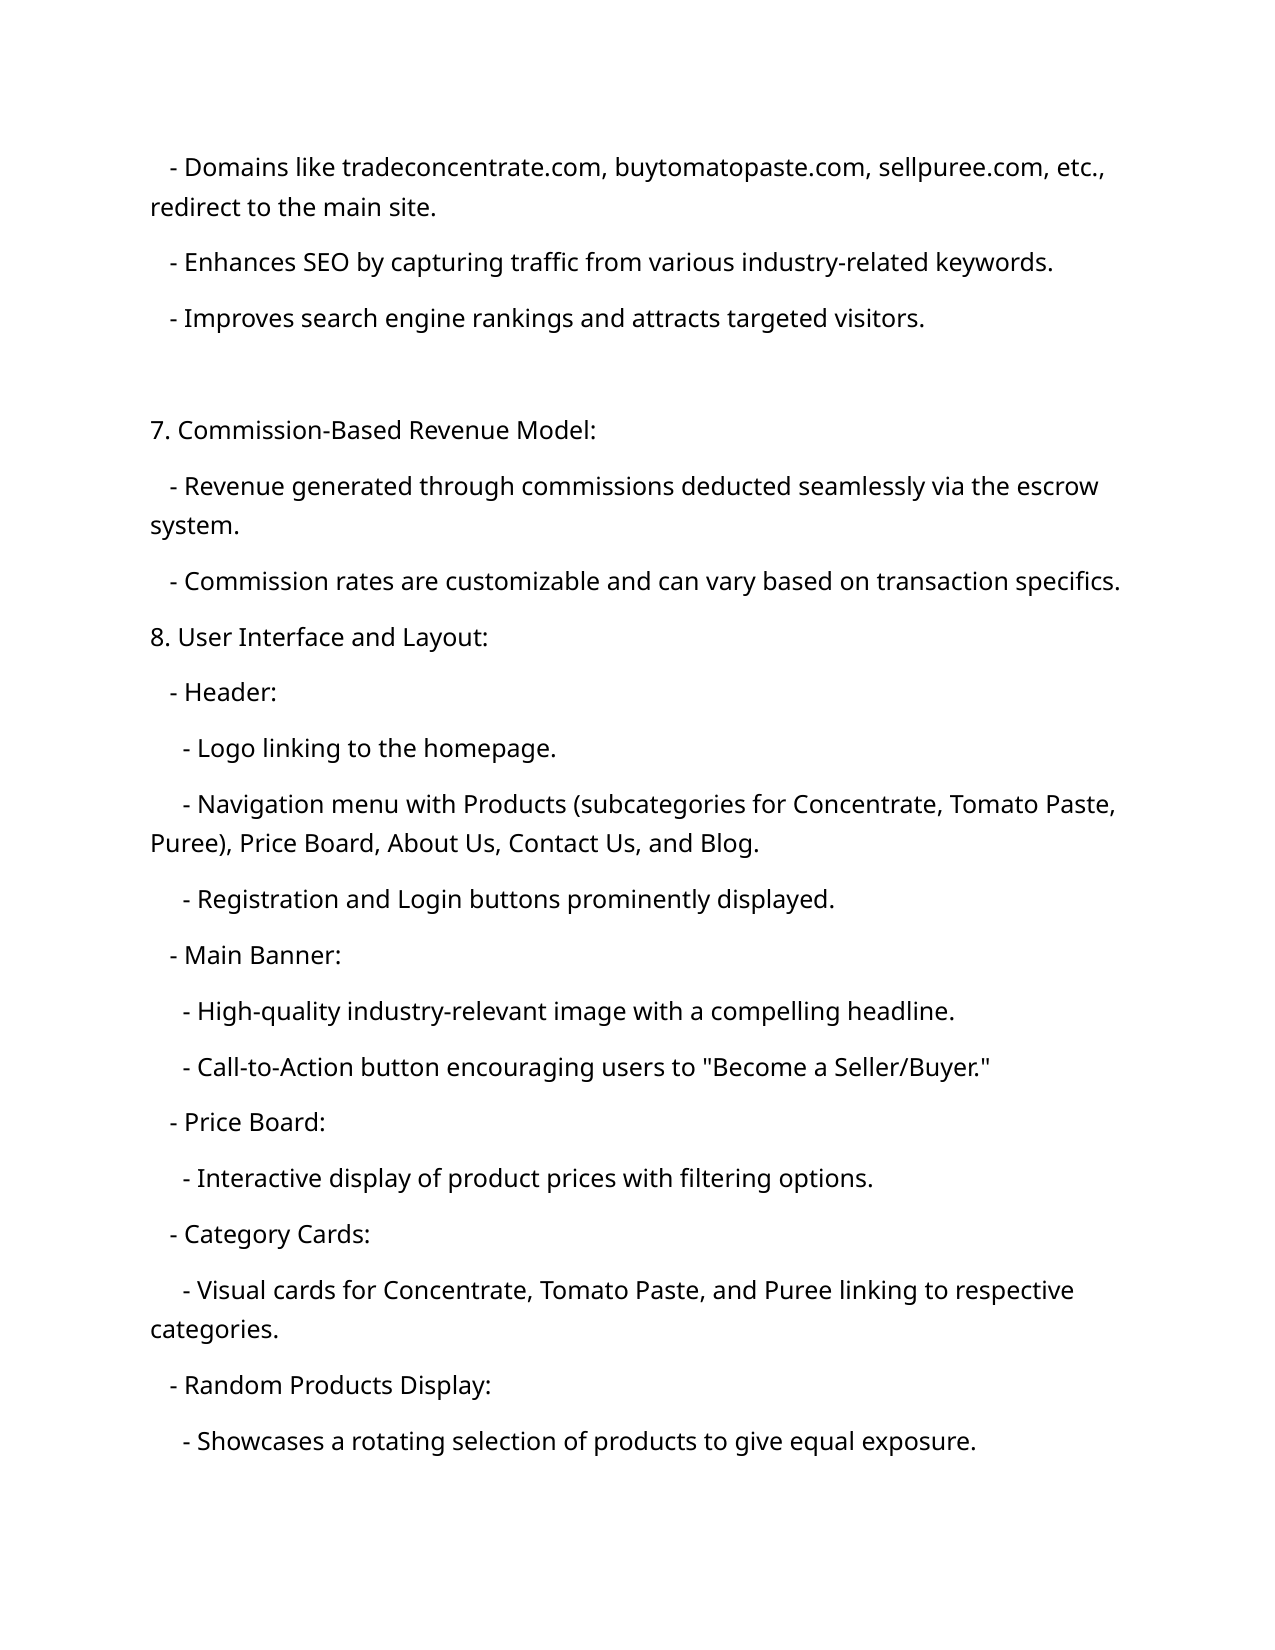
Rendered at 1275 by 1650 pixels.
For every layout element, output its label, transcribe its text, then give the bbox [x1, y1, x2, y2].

text - Improves search engine rankings and attracts targeted visitors. [150, 301, 1125, 335]
text 8. User Interface and Layout: [150, 619, 1125, 653]
text - Main Banner: [150, 937, 1125, 972]
text 7. Commission-Based Revenue Model: [150, 412, 1125, 447]
text - Navigation menu with Products (subcategories for Concentrate, Tomato Paste, Puree), Price Board, About Us, Contact Us, and Blog. [150, 787, 1125, 860]
text - Domains like tradeconcentrate.com, buytomatopaste.com, sellpuree.com, etc., redirect to the main site. [150, 150, 1125, 223]
text - Interactive display of product prices with filtering options. [150, 1161, 1125, 1195]
text - Visual cards for Concentrate, Tomato Paste, and Puree linking to respective categories. [150, 1272, 1125, 1346]
text - Price Board: [150, 1105, 1125, 1139]
text - Random Products Display: [150, 1367, 1125, 1402]
text - Showcases a rotating selection of products to give equal exposure. [150, 1423, 1125, 1457]
text - Commission rates are customizable and can vary based on transaction specifics. [150, 563, 1125, 597]
text - Registration and Login buttons prominently displayed. [150, 882, 1125, 916]
text - Enhances SEO by capturing traffic from various industry-related keywords. [150, 245, 1125, 279]
text - Header: [150, 675, 1125, 709]
text - Revenue generated through commissions deducted seamlessly via the escrow system. [150, 468, 1125, 542]
text - Category Cards: [150, 1217, 1125, 1251]
text - High-quality industry-relevant image with a compelling headline. [150, 993, 1125, 1027]
text - Call-to-Action button encouraging users to "Become a Seller/Buyer." [150, 1049, 1125, 1083]
text - Logo linking to the homepage. [150, 731, 1125, 765]
